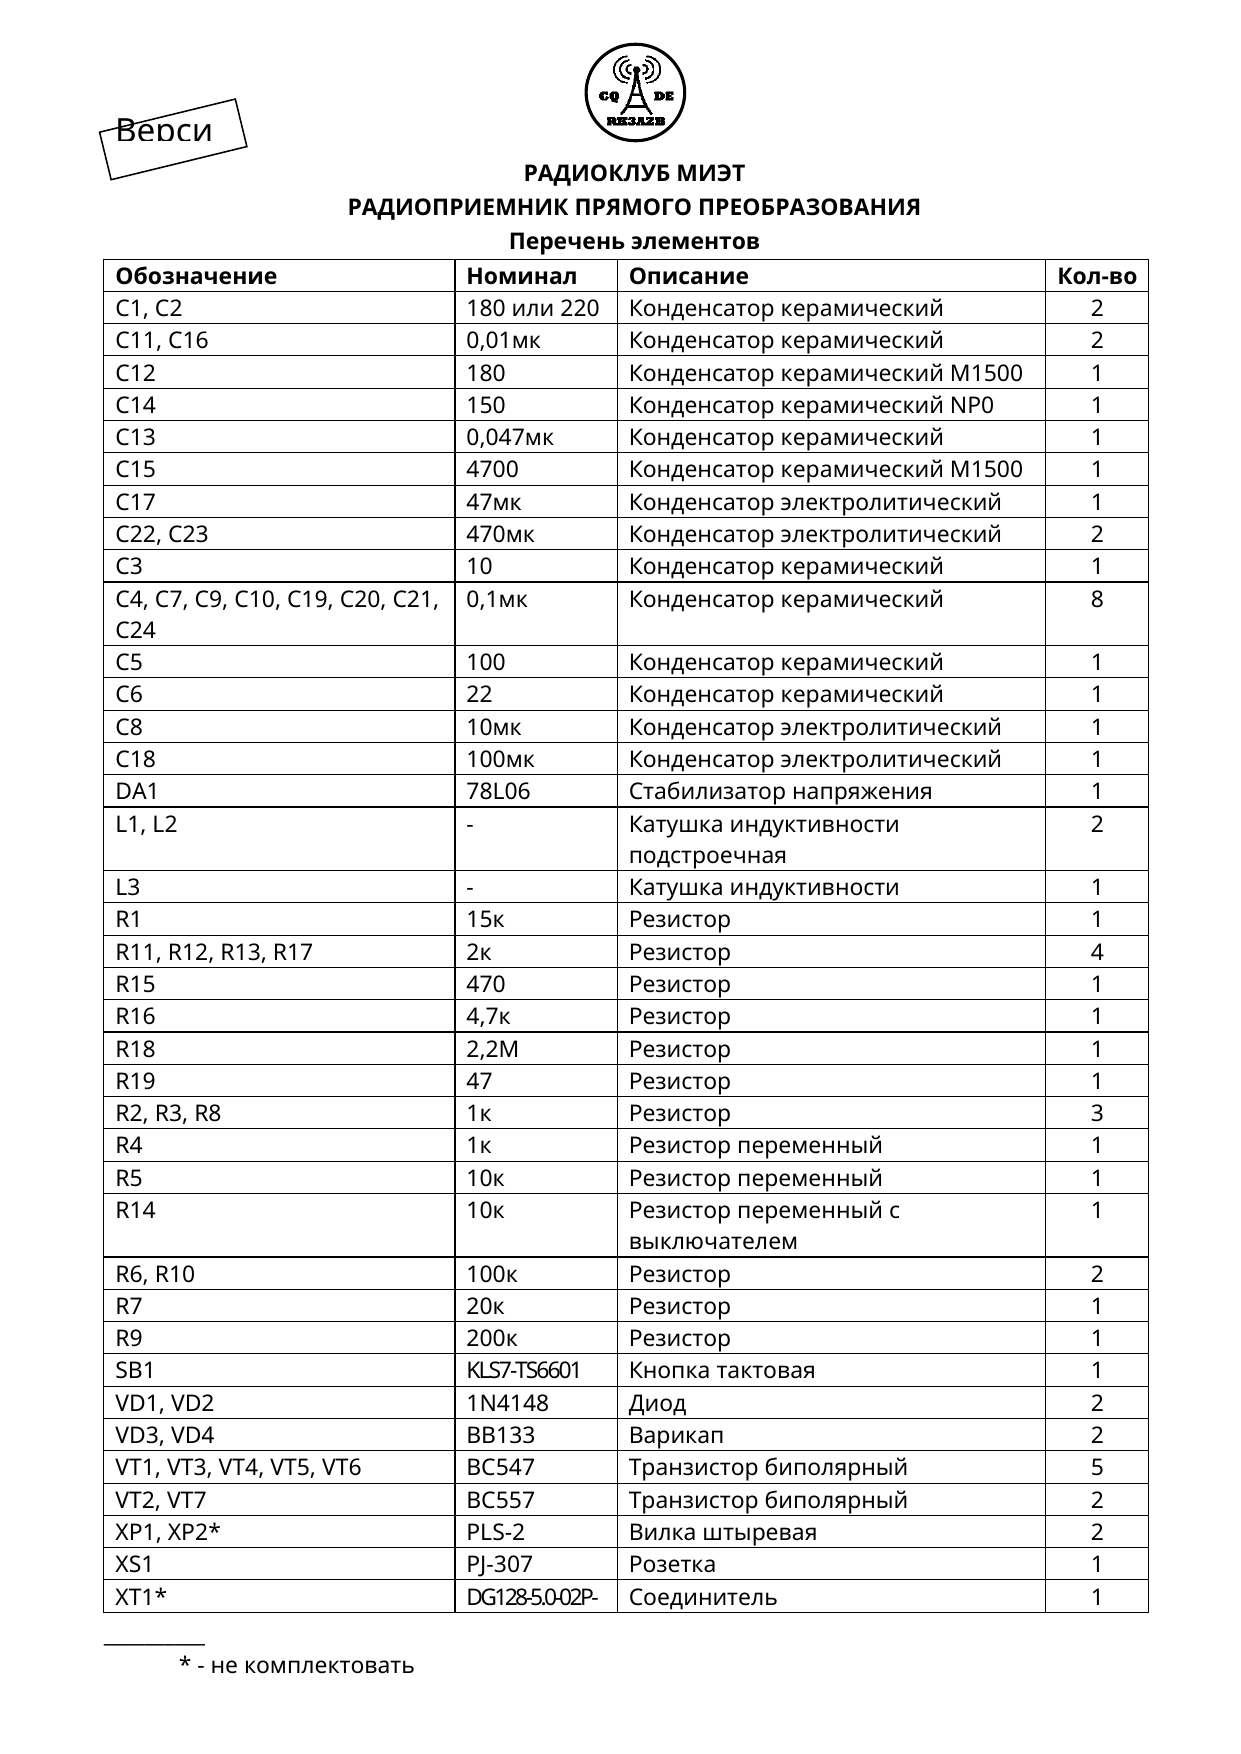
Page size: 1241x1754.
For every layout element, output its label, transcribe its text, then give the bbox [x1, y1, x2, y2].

table_cell R9 [104, 1322, 454, 1353]
table_cell 5 [1046, 1451, 1148, 1482]
table_cell 1 [1046, 1162, 1148, 1193]
table_cell Конденсатор керамический [618, 646, 1045, 677]
table_cell 0,1мк [456, 583, 617, 645]
table_cell 180 или 220 [456, 292, 617, 323]
table_cell XP1, XP2* [104, 1516, 454, 1547]
table_cell Резистор переменный с выключателем [618, 1194, 1045, 1256]
table_header Обозначение [104, 260, 454, 291]
table_cell Конденсатор керамический [618, 292, 1045, 323]
table_cell 180 [456, 356, 617, 388]
table_cell 2 [1046, 292, 1148, 323]
table_header Номинал [456, 260, 617, 291]
table_cell 10 [456, 550, 617, 581]
table_cell PLS-2 [456, 1516, 617, 1547]
table_cell Конденсатор керамический [618, 678, 1045, 709]
table_header Кол-во [1046, 260, 1148, 291]
table_cell Конденсатор керамический [618, 583, 1045, 645]
table_cell 1 [1046, 1129, 1148, 1161]
table_cell 1 [1046, 711, 1148, 742]
table_cell BC547 [456, 1451, 617, 1482]
table_cell 1 [1046, 1354, 1148, 1386]
table_cell 8 [1046, 583, 1148, 645]
table_cell 2,2М [456, 1033, 617, 1064]
table_cell C4, C7, C9, C10, C19, C20, C21, C24 [104, 583, 454, 645]
table_cell 1 [1046, 453, 1148, 484]
table_cell L1, L2 [104, 808, 454, 870]
table_cell 22 [456, 678, 617, 709]
table_cell VD1, VD2 [104, 1387, 454, 1418]
table_cell 1 [1046, 1194, 1148, 1256]
table_cell Розетка [618, 1548, 1045, 1579]
table_cell R4 [104, 1129, 454, 1161]
table_cell C22, C23 [104, 518, 454, 549]
table_cell Резистор [618, 1258, 1045, 1289]
table_cell 1 [1046, 356, 1148, 388]
table_cell 470 [456, 968, 617, 999]
table_cell 1 [1046, 1033, 1148, 1064]
table_cell Резистор [618, 1065, 1045, 1096]
table_cell Резистор переменный [618, 1129, 1045, 1161]
table_cell C17 [104, 486, 454, 517]
table_cell 20к [456, 1290, 617, 1321]
table_cell Конденсатор электролитический [618, 518, 1045, 549]
table_cell 2к [456, 936, 617, 967]
table_cell Конденсатор керамический [618, 324, 1045, 355]
table_cell 100 [456, 646, 617, 677]
table_cell R18 [104, 1033, 454, 1064]
text РАДИОПРИЕМНИК ПРЯМОГО ПРЕОБРАЗОВАНИЯ [103, 191, 1165, 222]
table_cell R6, R10 [104, 1258, 454, 1289]
table_cell R15 [104, 968, 454, 999]
table_cell 4 [1046, 936, 1148, 967]
table_cell L3 [104, 871, 454, 902]
table_cell XT1* [104, 1580, 454, 1612]
table_cell 2 [1046, 518, 1148, 549]
table_cell 1 [1046, 550, 1148, 581]
table_cell R5 [104, 1162, 454, 1193]
table_cell C12 [104, 356, 454, 388]
table_cell Резистор [618, 1322, 1045, 1353]
table_cell 1 [1046, 871, 1148, 902]
table_cell 200к [456, 1322, 617, 1353]
table_cell 1 [1046, 486, 1148, 517]
table_cell 1 [1046, 1322, 1148, 1353]
table_cell - [456, 871, 617, 902]
table_cell C15 [104, 453, 454, 484]
table_cell Резистор [618, 1033, 1045, 1064]
table_cell 1 [1046, 421, 1148, 452]
table_cell Кнопка тактовая [618, 1354, 1045, 1386]
table_cell 100мк [456, 743, 617, 774]
table_cell 1 [1046, 1000, 1148, 1031]
table_cell 1 [1046, 775, 1148, 806]
table_cell VT1, VT3, VT4, VT5, VT6 [104, 1451, 454, 1482]
table_cell R19 [104, 1065, 454, 1096]
table_cell 47мк [456, 486, 617, 517]
table_cell Катушка индуктивности [618, 871, 1045, 902]
table_cell 0,01мк [456, 324, 617, 355]
text РАДИОКЛУБ МИЭТ [103, 157, 1165, 188]
table_cell Конденсатор электролитический [618, 743, 1045, 774]
table_cell Резистор переменный [618, 1162, 1045, 1193]
table_cell C8 [104, 711, 454, 742]
table_cell 150 [456, 389, 617, 420]
table_cell DA1 [104, 775, 454, 806]
table_cell 10к [456, 1194, 617, 1256]
table_cell C3 [104, 550, 454, 581]
table_cell C18 [104, 743, 454, 774]
table_cell Транзистор биполярный [618, 1451, 1045, 1482]
table_cell 100к [456, 1258, 617, 1289]
table_cell R7 [104, 1290, 454, 1321]
table_cell Резистор [618, 903, 1045, 934]
table_cell Диод [618, 1387, 1045, 1418]
table_cell C13 [104, 421, 454, 452]
table_cell Конденсатор керамический М1500 [618, 356, 1045, 388]
table_cell Резистор [618, 1097, 1045, 1128]
table_cell 2 [1046, 324, 1148, 355]
table_cell 1 [1046, 1290, 1148, 1321]
table_cell VT2, VT7 [104, 1484, 454, 1515]
table_cell 1 [1046, 1580, 1148, 1612]
table_cell 2 [1046, 1516, 1148, 1547]
table_cell Конденсатор электролитический [618, 486, 1045, 517]
table_cell 1 [1046, 1065, 1148, 1096]
table_cell 470мк [456, 518, 617, 549]
table_cell 2 [1046, 1419, 1148, 1450]
table_cell R1 [104, 903, 454, 934]
table_cell 4700 [456, 453, 617, 484]
table_cell BC557 [456, 1484, 617, 1515]
table_cell DG128-5.0-02P-14 [456, 1580, 617, 1612]
table_cell C6 [104, 678, 454, 709]
table_cell 2 [1046, 1387, 1148, 1418]
table_cell C11, C16 [104, 324, 454, 355]
table_cell 1 [1046, 389, 1148, 420]
table_cell 10к [456, 1162, 617, 1193]
table_cell Вилка штыревая [618, 1516, 1045, 1547]
table_cell R16 [104, 1000, 454, 1031]
table_cell KLS7-TS6601 [456, 1354, 617, 1386]
table_cell Резистор [618, 936, 1045, 967]
table_cell C1, C2 [104, 292, 454, 323]
text Перечень элементов [103, 225, 1165, 256]
table_cell Стабилизатор напряжения [618, 775, 1045, 806]
table_cell PJ-307 [456, 1548, 617, 1579]
table_cell 15к [456, 903, 617, 934]
table_cell 1N4148 [456, 1387, 617, 1418]
table_header Описание [618, 260, 1045, 291]
table_cell BB133 [456, 1419, 617, 1450]
table_cell Конденсатор керамический [618, 421, 1045, 452]
table_cell 1к [456, 1129, 617, 1161]
table_cell 2 [1046, 808, 1148, 870]
table_cell 2 [1046, 1258, 1148, 1289]
table_cell Конденсатор электролитический [618, 711, 1045, 742]
table_cell 1 [1046, 903, 1148, 934]
table_cell 3 [1046, 1097, 1148, 1128]
table_cell 47 [456, 1065, 617, 1096]
table_cell 78L06 [456, 775, 617, 806]
table_cell 1 [1046, 743, 1148, 774]
table_cell Транзистор биполярный [618, 1484, 1045, 1515]
table_cell 1к [456, 1097, 617, 1128]
table_cell Резистор [618, 968, 1045, 999]
table_cell R14 [104, 1194, 454, 1256]
table_cell Резистор [618, 1000, 1045, 1031]
table_cell Резистор [618, 1290, 1045, 1321]
table_cell C5 [104, 646, 454, 677]
table_cell Варикап [618, 1419, 1045, 1450]
table_cell R11, R12, R13, R17 [104, 936, 454, 967]
table_cell 0,047мк [456, 421, 617, 452]
table_cell 1 [1046, 968, 1148, 999]
table_cell 1 [1046, 1548, 1148, 1579]
table_cell 1 [1046, 646, 1148, 677]
table_cell Конденсатор керамический NP0 [618, 389, 1045, 420]
table_cell C14 [104, 389, 454, 420]
table_cell Соединитель [618, 1580, 1045, 1612]
table_cell VD3, VD4 [104, 1419, 454, 1450]
table_cell Катушка индуктивности подстроечная [618, 808, 1045, 870]
table_cell 2 [1046, 1484, 1148, 1515]
table_cell R2, R3, R8 [104, 1097, 454, 1128]
table_cell Конденсатор керамический [618, 550, 1045, 581]
table_cell XS1 [104, 1548, 454, 1579]
table_cell 4,7к [456, 1000, 617, 1031]
table_cell Конденсатор керамический М1500 [618, 453, 1045, 484]
table_cell 10мк [456, 711, 617, 742]
table_cell - [456, 808, 617, 870]
table_cell SB1 [104, 1354, 454, 1386]
table_cell 1 [1046, 678, 1148, 709]
